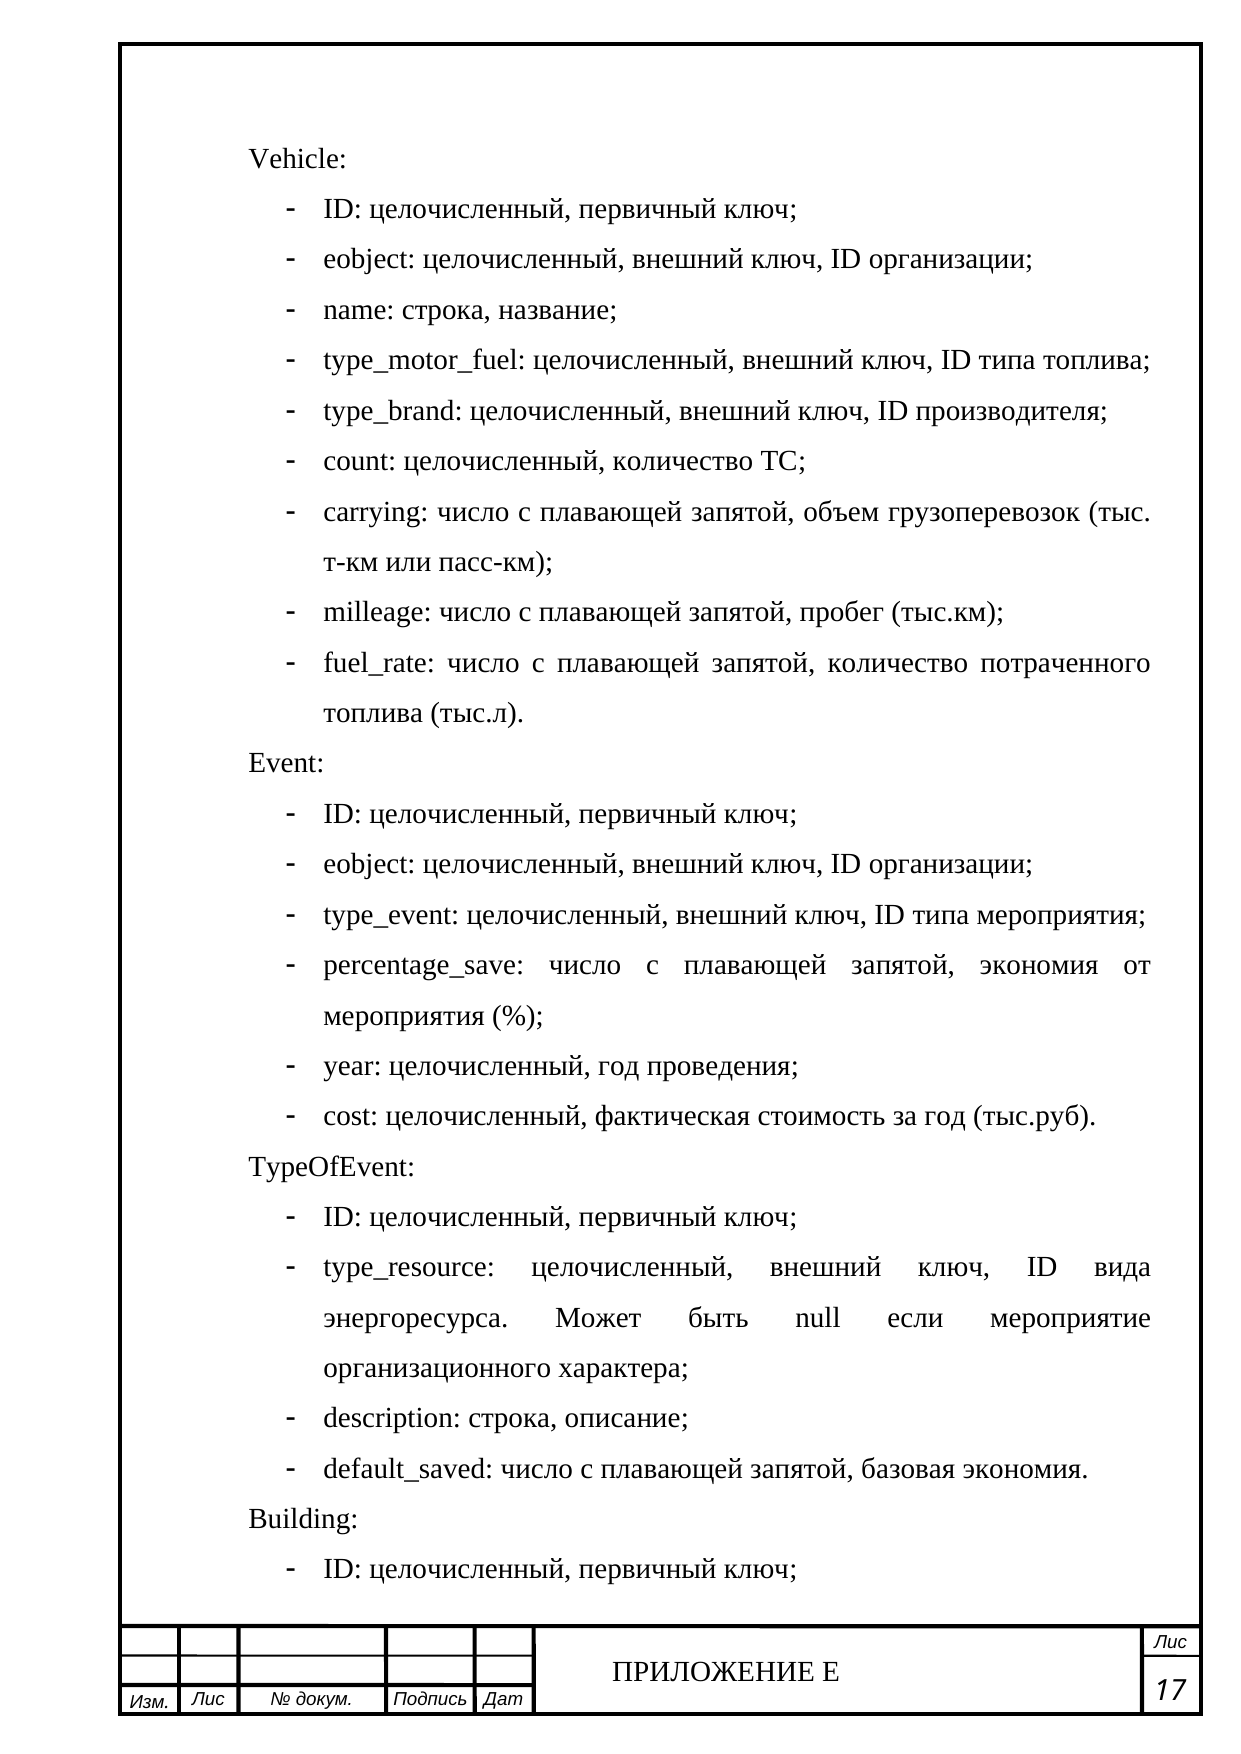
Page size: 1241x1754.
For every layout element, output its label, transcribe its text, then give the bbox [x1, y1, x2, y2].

list type_brand: целочисленный, внешний ключ, ID производителя; [286, 393, 1152, 427]
list name: строка, название; [286, 292, 1152, 326]
list eobject: целочисленный, внешний ключ, ID организации; [286, 846, 1152, 880]
list count: целочисленный, количество ТС; [286, 443, 1152, 477]
list cost: целочисленный, фактическая стоимость за год (тыс.руб). [286, 1098, 1152, 1132]
list ID: целочисленный, первичный ключ; [286, 191, 1152, 225]
list type_motor_fuel: целочисленный, внешний ключ, ID типа топлива; [286, 342, 1152, 376]
text Event: [177, 746, 1152, 779]
list ID: целочисленный, первичный ключ; [286, 796, 1152, 829]
list percentage_save: число с плавающей запятой, экономия от мероприятия (%); [286, 947, 1152, 1031]
text TypeOfEvent: [177, 1149, 1152, 1182]
list type_event: целочисленный, внешний ключ, ID типа мероприятия; [286, 897, 1152, 930]
list ID: целочисленный, первичный ключ; [286, 1552, 1152, 1585]
list carrying: число с плавающей запятой, объем грузоперевозок (тыс. т-км или пасс-км); [286, 494, 1152, 578]
list milleage: число с плавающей запятой, пробег (тыс.км); [286, 594, 1152, 628]
list ID: целочисленный, первичный ключ; [286, 1199, 1152, 1233]
list description: строка, описание; [286, 1401, 1152, 1434]
list fuel_rate: число с плавающей запятой, количество потраченного топлива (тыс.л). [286, 645, 1152, 729]
list year: целочисленный, год проведения; [286, 1048, 1152, 1082]
list default_saved: число с плавающей запятой, базовая экономия. [286, 1451, 1152, 1484]
list eobject: целочисленный, внешний ключ, ID организации; [286, 242, 1152, 275]
text Vehicle: [177, 141, 1152, 174]
list type_resource: целочисленный, внешний ключ, ID вида энергоресурса. Может быть null если мероприятие организационного характера; [286, 1249, 1152, 1384]
text Building: [177, 1501, 1152, 1535]
